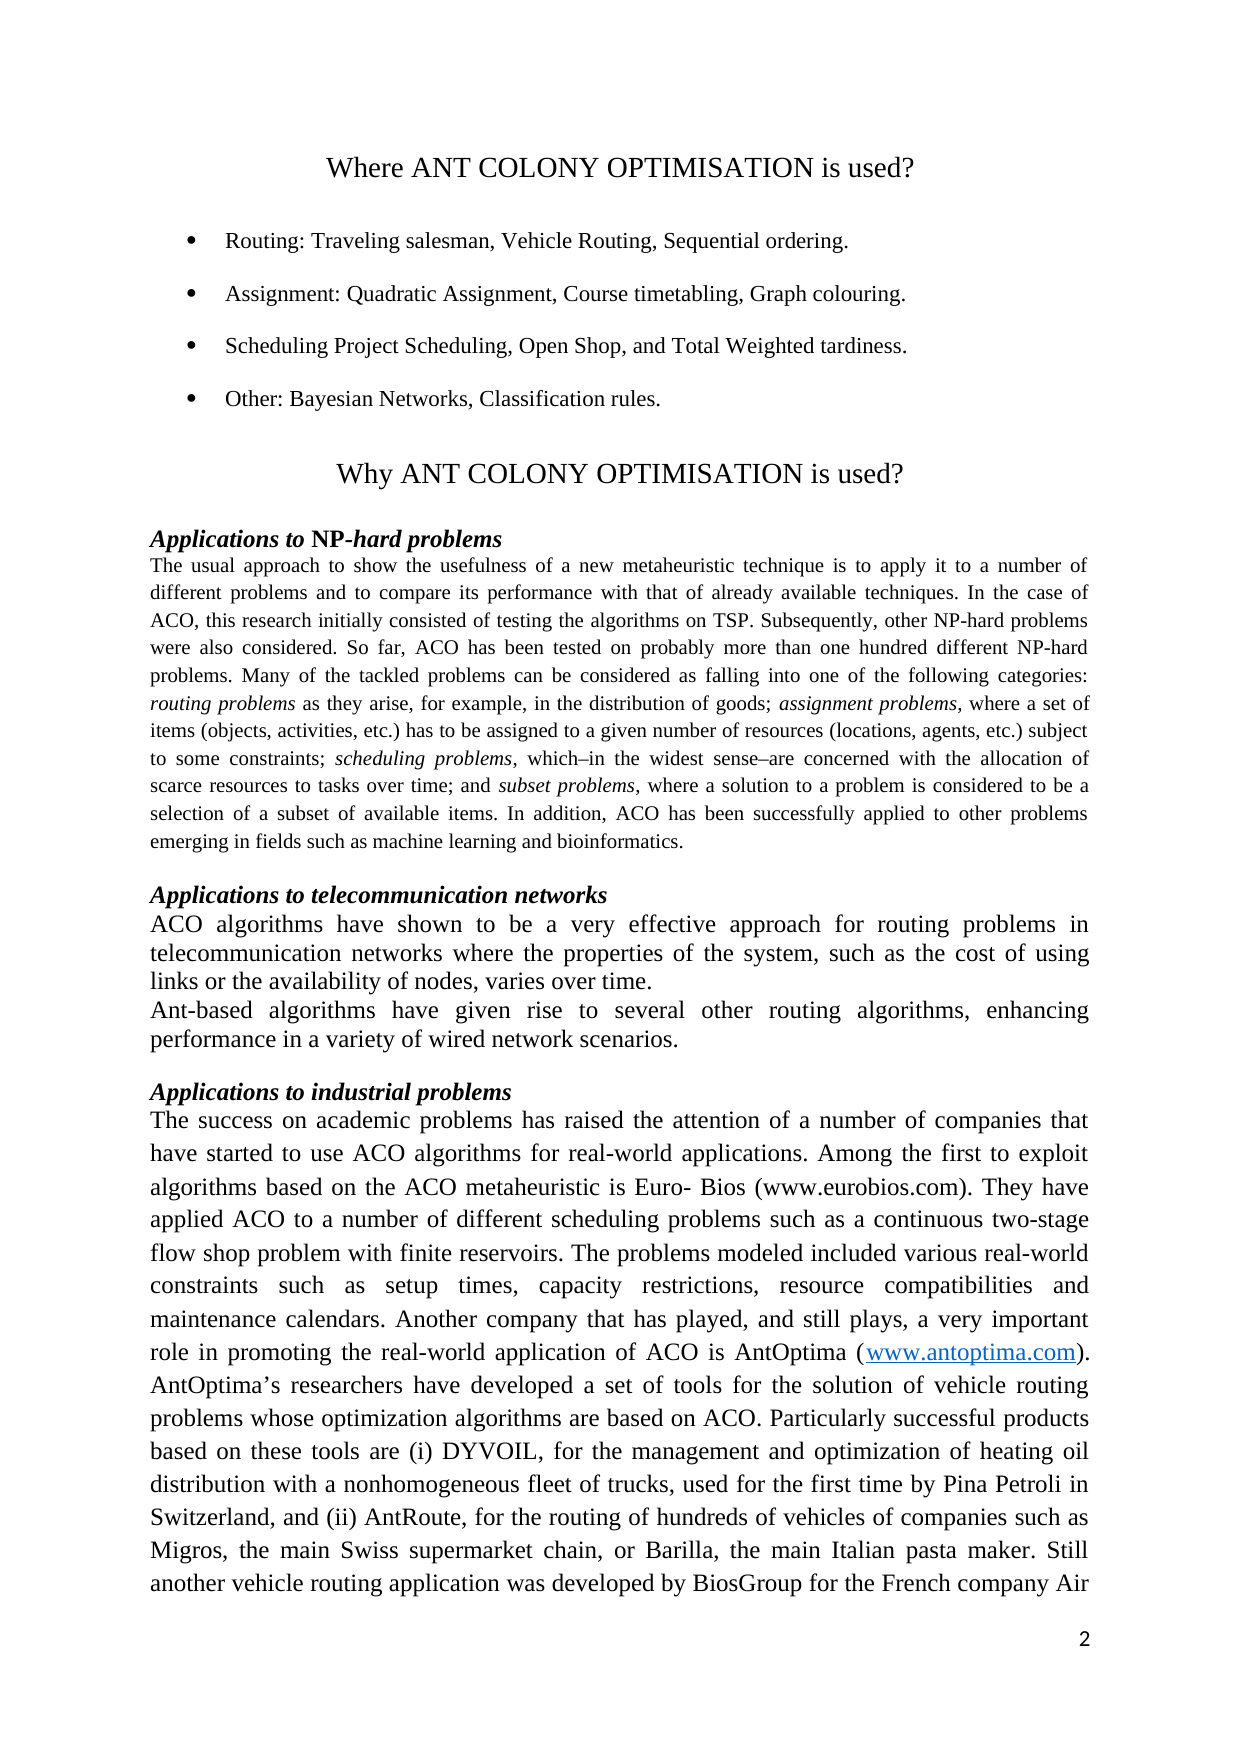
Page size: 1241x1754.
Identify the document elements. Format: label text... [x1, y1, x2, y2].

text The usual approach to show the usefulness of a new metaheuristic technique is to apply it to a number of different problems and to compare its performance with that of already available techniques. In the case of ACO, this research initially consisted of testing the algorithms on TSP. Subsequently, other NP-hard problems were also considered. So far, ACO has been tested on probably more than one hundred different NP-hard problems. Many of the tackled problems can be considered as falling into one of the following categories: routing problems as they arise, for example, in the distribution of goods; assignment problems, where a set of items (objects, activities, etc.) has to be assigned to a given number of resources (locations, agents, etc.) subject to some constraints; scheduling problems, which–in the widest sense–are concerned with the allocation of scarce resources to tasks over time; and subset problems, where a solution to a problem is considered to be a selection of a subset of available items. In addition, ACO has been successfully applied to other problems emerging in fields such as machine learning and bioinformatics. [150, 552, 1090, 853]
list Scheduling Project Scheduling, Open Shop, and Total Weighted tardiness. [187, 332, 1090, 359]
list Routing: Traveling salesman, Vehicle Routing, Sequential ordering. [187, 227, 1090, 253]
text Ant-based algorithms have given rise to several other routing algorithms, enhancing performance in a variety of wired network scenarios. [150, 995, 1090, 1053]
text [150, 1106, 1090, 1597]
text Applications to industrial problems [150, 1077, 1090, 1106]
text Applications to NP-hard problems [150, 524, 1090, 552]
text Applications to telecommunication networks [150, 880, 1090, 909]
list Other: Bayesian Networks, Classification rules. [187, 385, 1090, 412]
text Why ANT COLONY OPTIMISATION is used? [150, 457, 1090, 490]
text Where ANT COLONY OPTIMISATION is used? [150, 150, 1090, 183]
list Assignment: Quadratic Assignment, Course timetabling, Graph colouring. [187, 280, 1090, 306]
text ACO algorithms have shown to be a very effective approach for routing problems in telecommunication networks where the properties of the system, such as the cost of using links or the availability of nodes, varies over time. [150, 909, 1090, 995]
